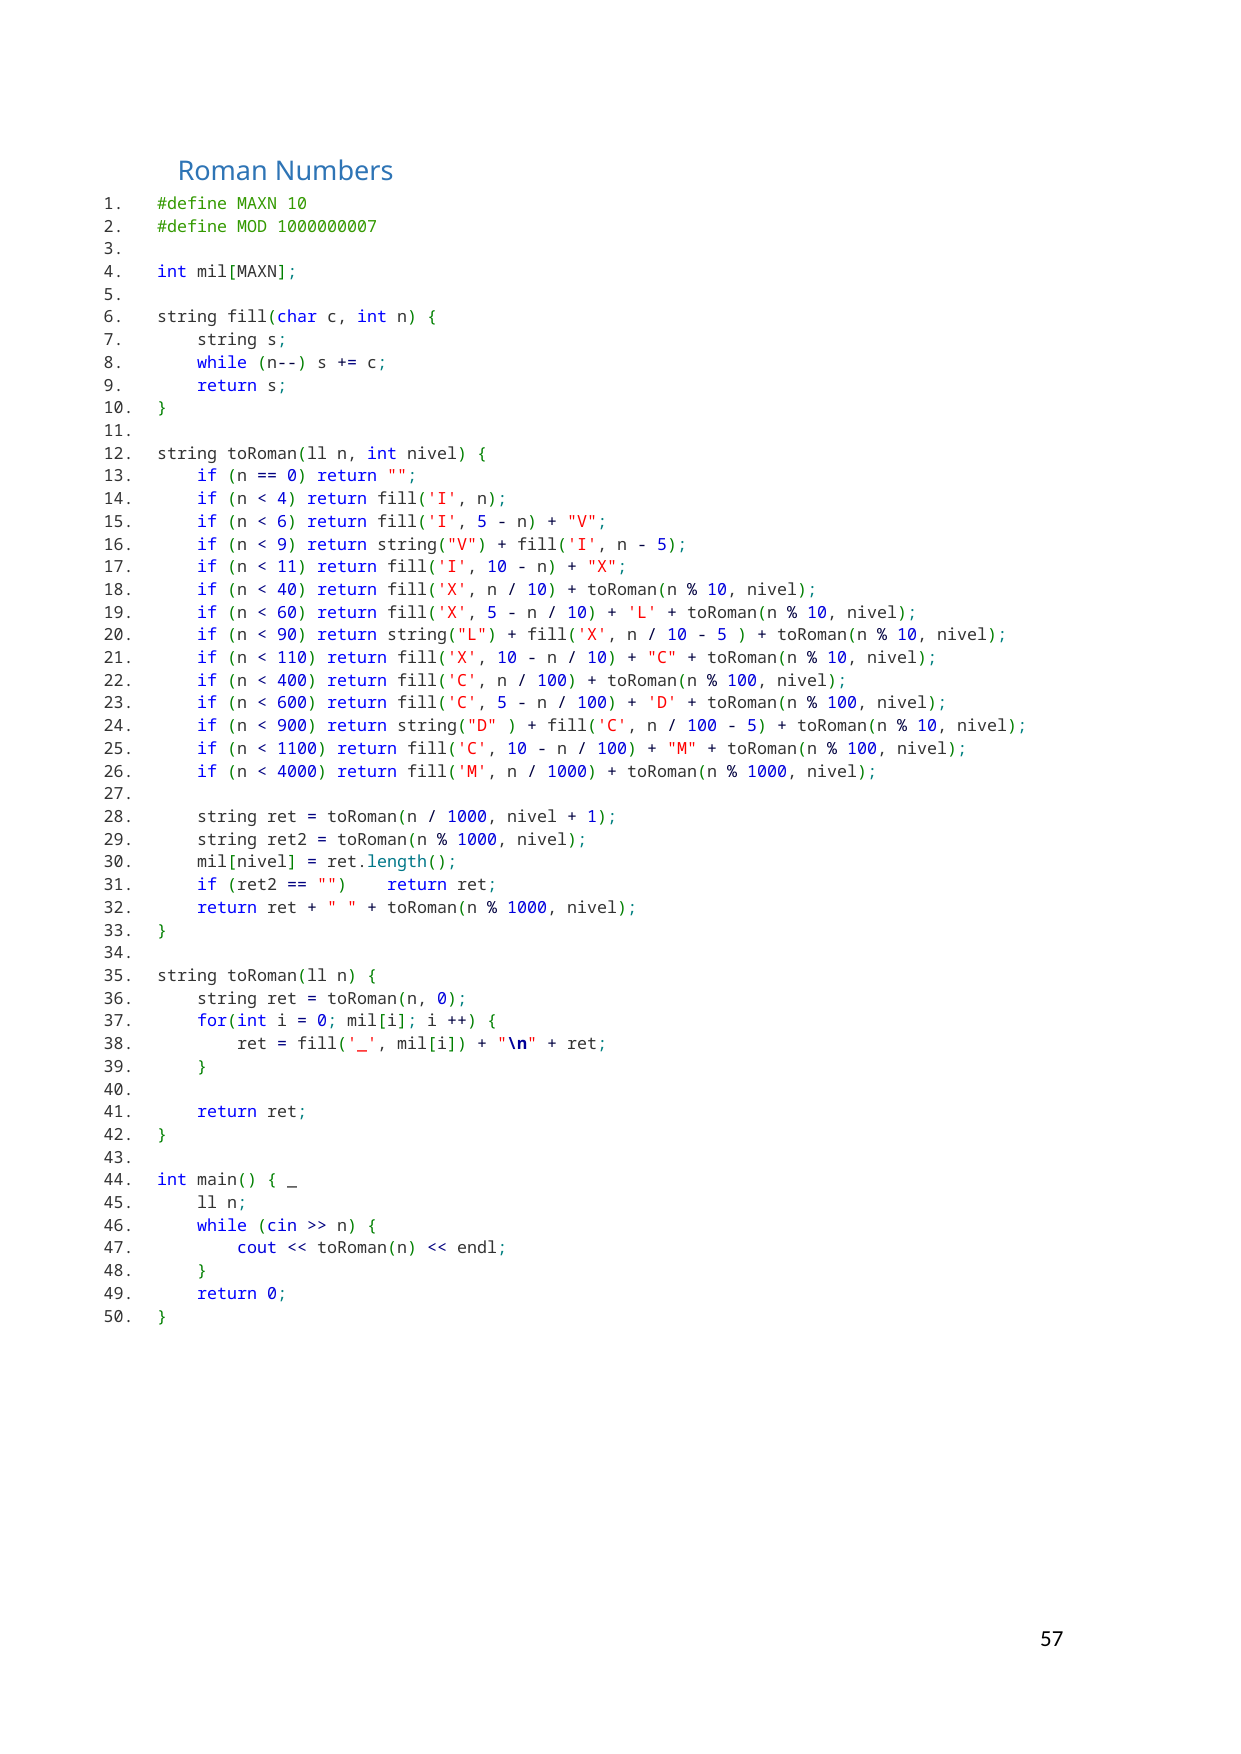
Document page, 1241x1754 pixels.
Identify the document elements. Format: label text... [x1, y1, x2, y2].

list } [103, 1304, 1063, 1327]
list if (n < 600) return fill('C', 5 - n / 100) + 'D' + toRoman(n % 100, nivel); [103, 691, 1063, 714]
list ret = fill('_', mil[i]) + "\n" + ret; [103, 1032, 1063, 1054]
list string ret = toRoman(n / 1000, nivel + 1); [103, 805, 1063, 827]
list return ret; [103, 1100, 1063, 1123]
list string toRoman(ll n, int nivel) { [103, 441, 1063, 464]
list if (n < 1100) return fill('C', 10 - n / 100) + "M" + toRoman(n % 100, nivel); [103, 737, 1063, 759]
list while (cin >> n) { [103, 1213, 1063, 1236]
list string ret2 = toRoman(n % 1000, nivel); [103, 827, 1063, 850]
list ll n; [103, 1191, 1063, 1213]
list string fill(char c, int n) { [103, 305, 1063, 328]
subtitle Roman Numbers [177, 152, 1063, 189]
list if (n == 0) return ""; [103, 464, 1063, 487]
list if (ret2 == "") return ret; [103, 873, 1063, 896]
list return ret + " " + toRoman(n % 1000, nivel); [103, 896, 1063, 918]
list } [103, 396, 1063, 419]
list if (n < 60) return fill('X', 5 - n / 10) + 'L' + toRoman(n % 10, nivel); [103, 600, 1063, 623]
list if (n < 110) return fill('X', 10 - n / 10) + "C" + toRoman(n % 10, nivel); [103, 646, 1063, 668]
list cout << toRoman(n) << endl; [103, 1236, 1063, 1259]
list if (n < 6) return fill('I', 5 - n) + "V"; [103, 509, 1063, 532]
list } [103, 918, 1063, 941]
list if (n < 9) return string("V") + fill('I', n - 5); [103, 532, 1063, 555]
list } [103, 1123, 1063, 1145]
list #define MOD 1000000007 [103, 214, 1063, 237]
list if (n < 900) return string("D" ) + fill('C', n / 100 - 5) + toRoman(n % 10, nivel); [103, 714, 1063, 737]
list #define MAXN 10 [103, 192, 1063, 214]
list int main() { _ [103, 1168, 1063, 1191]
list return s; [103, 373, 1063, 396]
list return 0; [103, 1282, 1063, 1304]
list if (n < 4000) return fill('M', n / 1000) + toRoman(n % 1000, nivel); [103, 759, 1063, 782]
list if (n < 90) return string("L") + fill('X', n / 10 - 5 ) + toRoman(n % 10, nivel); [103, 623, 1063, 646]
list if (n < 400) return fill('C', n / 100) + toRoman(n % 100, nivel); [103, 668, 1063, 691]
list if (n < 4) return fill('I', n); [103, 487, 1063, 509]
list string ret = toRoman(n, 0); [103, 986, 1063, 1009]
list string s; [103, 328, 1063, 351]
list } [103, 1259, 1063, 1282]
list } [103, 1054, 1063, 1077]
list if (n < 11) return fill('I', 10 - n) + "X"; [103, 555, 1063, 578]
list while (n--) s += c; [103, 351, 1063, 373]
list int mil[MAXN]; [103, 260, 1063, 282]
list mil[nivel] = ret.length(); [103, 850, 1063, 873]
list string toRoman(ll n) { [103, 964, 1063, 986]
list if (n < 40) return fill('X', n / 10) + toRoman(n % 10, nivel); [103, 578, 1063, 600]
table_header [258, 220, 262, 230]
list for(int i = 0; mil[i]; i ++) { [103, 1009, 1063, 1032]
